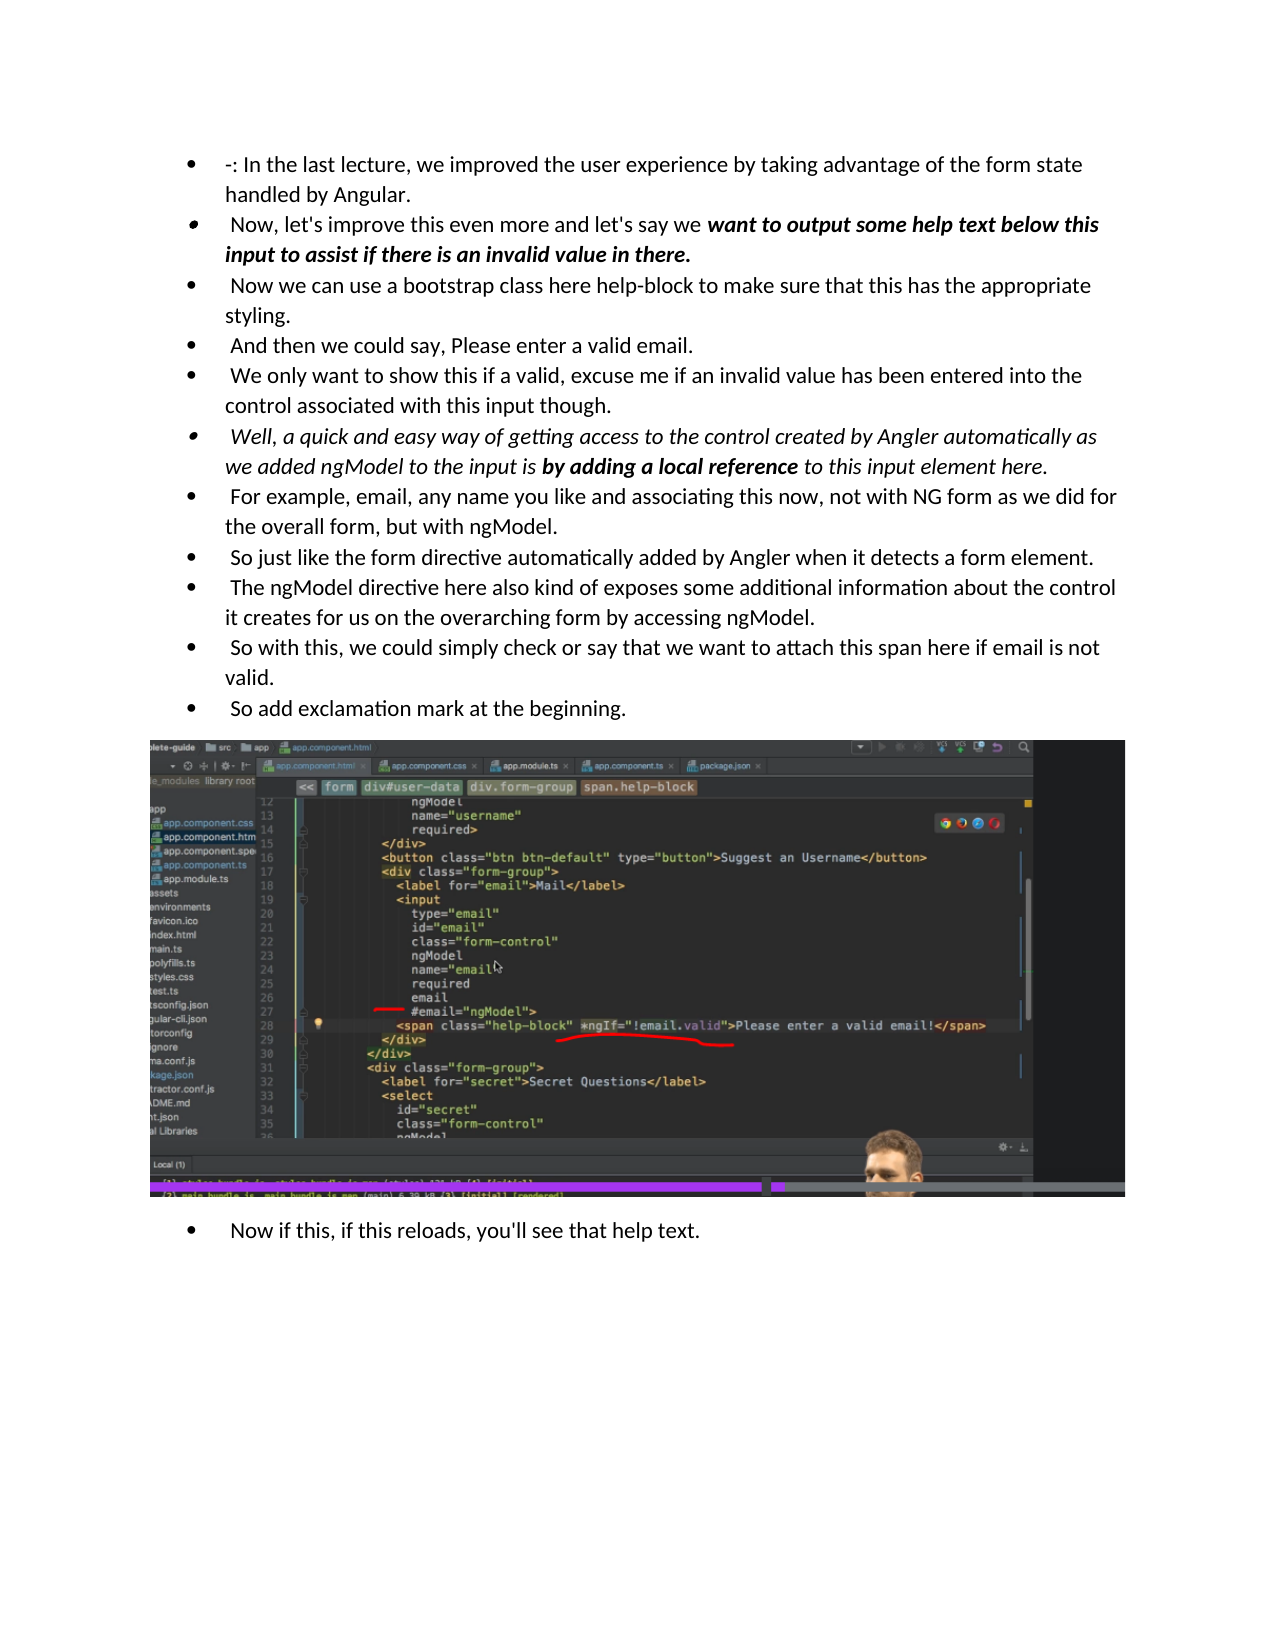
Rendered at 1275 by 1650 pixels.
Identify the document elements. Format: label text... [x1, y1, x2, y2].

list Now we can use a bootstrap class here help-block to make sure that this has the appropriate styling. [187, 271, 1125, 329]
list For example, email, any name you like and associating this now, not with NG form as we did for the overall form, but with ngModel. [187, 482, 1125, 541]
list So with this, we could simply check or say that we want to attach this span here if email is not valid. [187, 633, 1125, 692]
list So add exclamation mark at the beginning. [187, 694, 1125, 722]
list The ngModel directive here also kind of exposes some additional information about the control it creates for us on the overarching form by accessing ngModel. [187, 573, 1125, 631]
list And then we could say, Please enter a valid email. [187, 331, 1125, 359]
list So just like the form directive automatically added by Angler when it detects a form element. [187, 543, 1125, 571]
list -: In the last lecture, we improved the user experience by taking advantage of the form state handled by Angular. [187, 150, 1125, 208]
list We only want to show this if a valid, excuse me if an invalid value has been entered into the control associated with this input though. [187, 361, 1125, 420]
list Now if this, if this reloads, you'll see that help text. [187, 1216, 1125, 1244]
picture [150, 740, 1125, 1197]
list Now, let's improve this even more and let's say we want to output some help text below this input to assist if there is an invalid value in there. [187, 210, 1125, 269]
list Well, a quick and easy way of getting access to the control created by Angler automatically as we added ngModel to the input is by adding a local reference to this input element here. [187, 422, 1125, 480]
